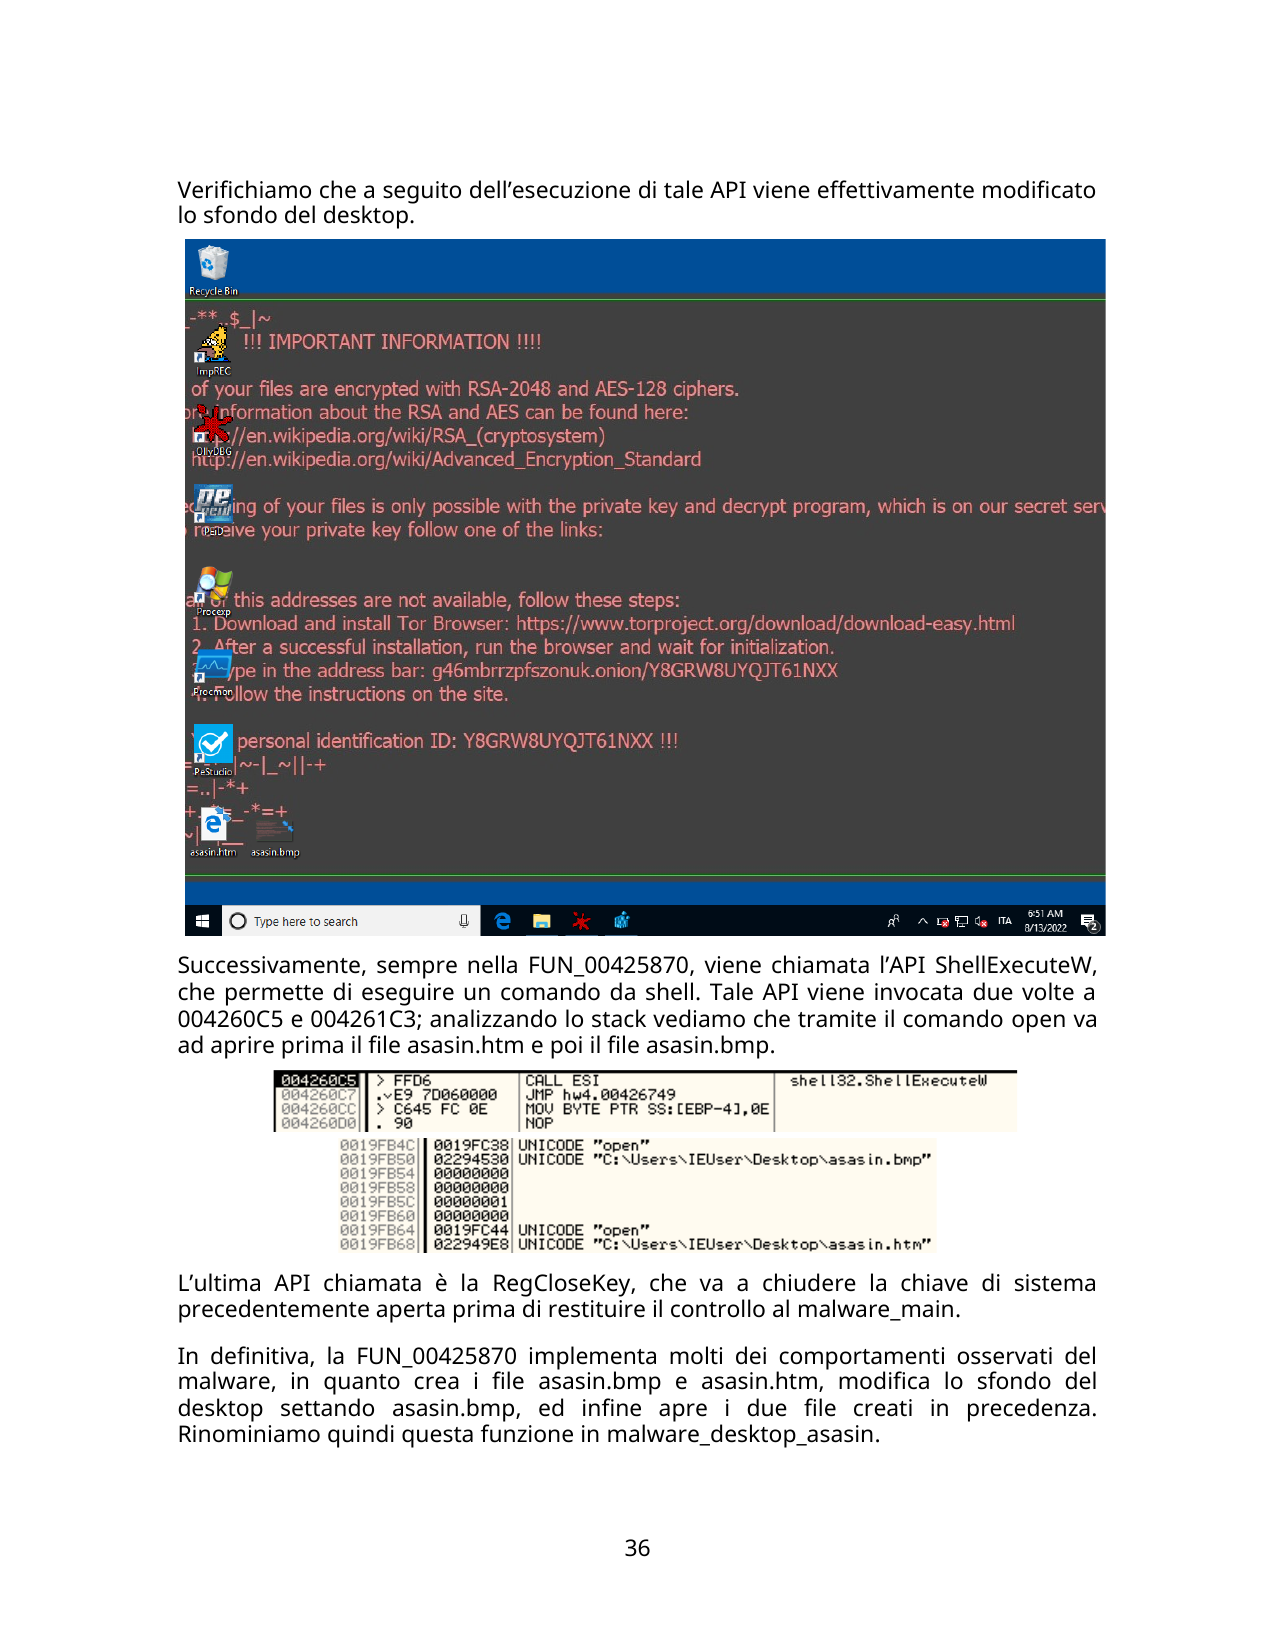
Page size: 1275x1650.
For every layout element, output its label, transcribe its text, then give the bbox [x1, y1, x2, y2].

text Verifichiamo che a seguito dell’esecuzione di tale API viene effettivamente modificato lo sfondo del desktop. [177, 177, 1098, 230]
text In definitiva, la FUN_00425870 implementa molti dei comportamenti osservati del malware, in quanto crea i file asasin.bmp e asasin.htm, modifica lo sfondo del desktop settando asasin.bmp, ed infine apre i due file creati in precedenza. Rinominiamo quindi questa funzione in malware_desktop_asasin. [177, 1343, 1098, 1450]
picture [185, 239, 1106, 936]
picture [338, 1138, 937, 1253]
picture [273, 1070, 1018, 1132]
